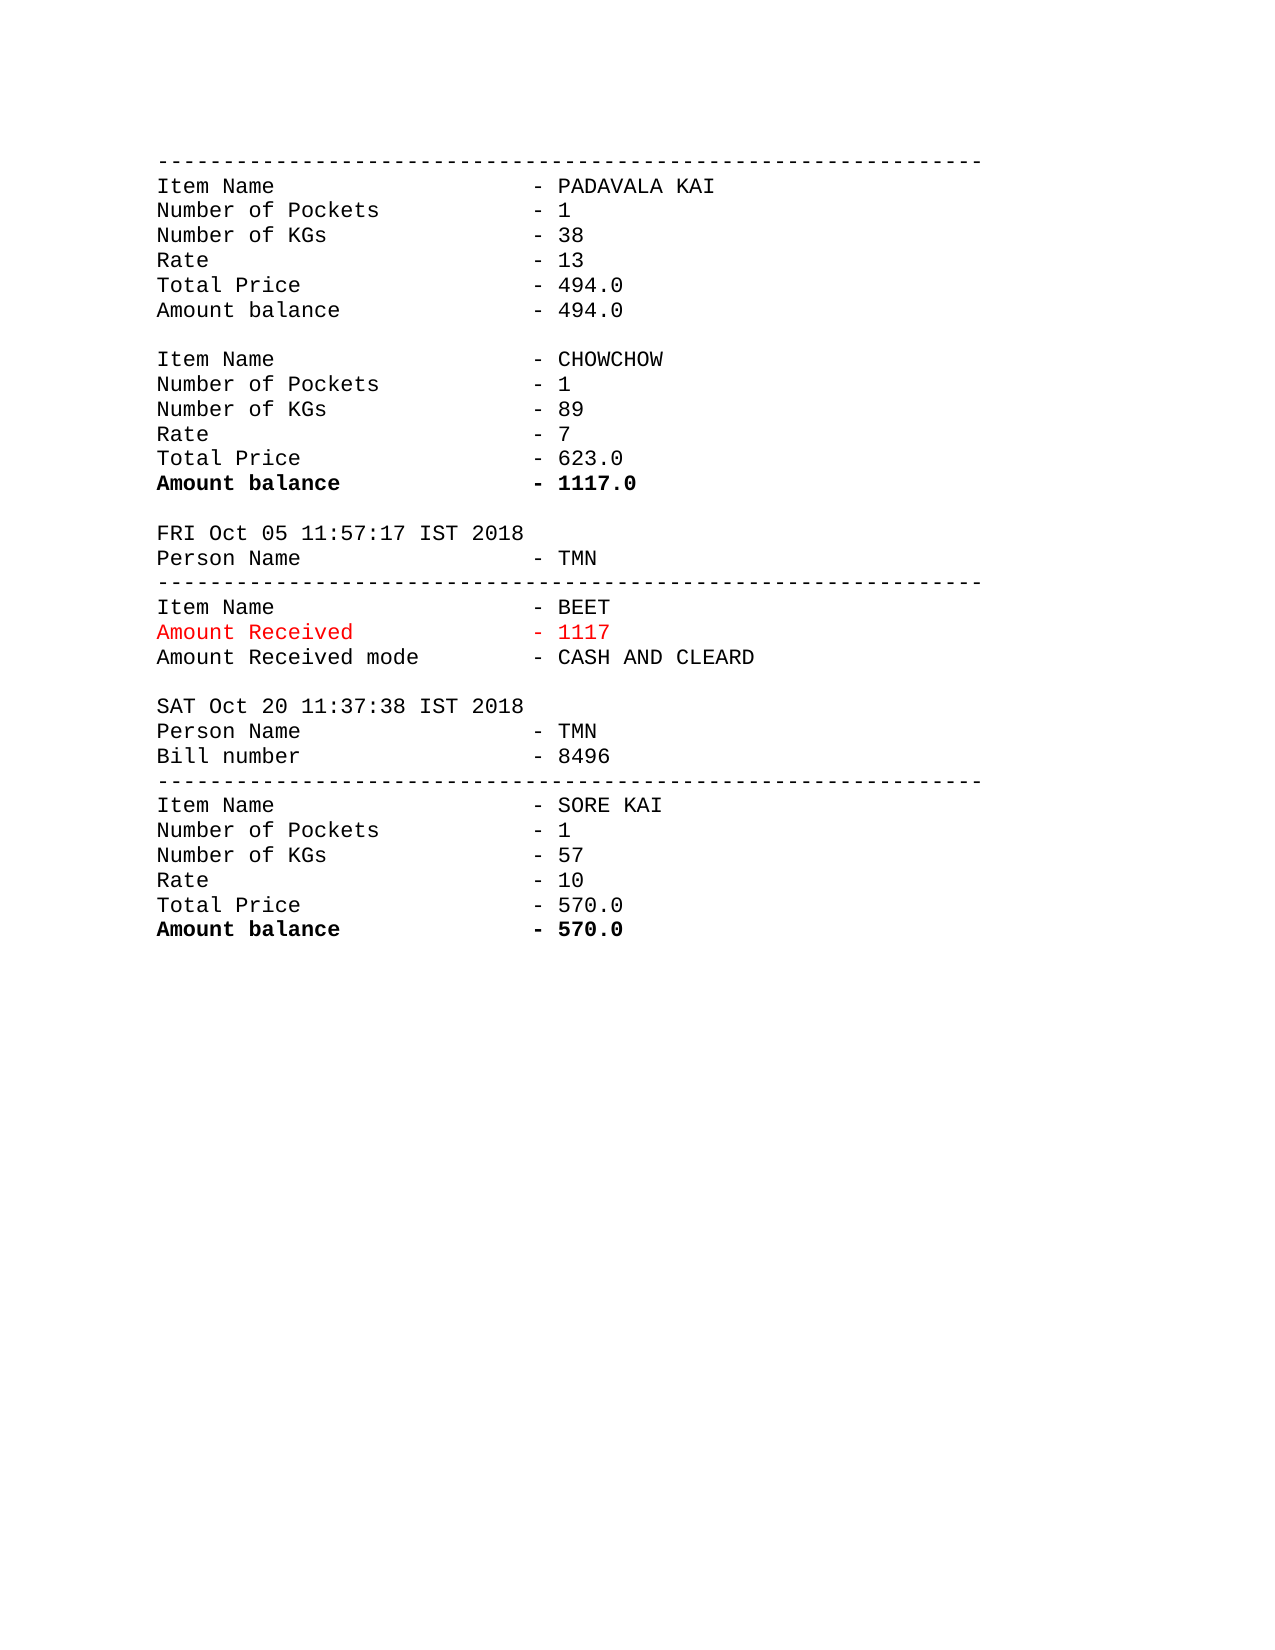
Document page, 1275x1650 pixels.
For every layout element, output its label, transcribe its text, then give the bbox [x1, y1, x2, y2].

text Bill number - 8496 [156, 745, 1118, 770]
text FRI Oct 05 11:57:17 IST 2018 [156, 522, 1118, 547]
text --------------------------------------------------------------- [156, 571, 1118, 596]
text Number of KGs - 89 [156, 398, 1118, 423]
text Item Name - PADAVALA KAI [156, 175, 1118, 199]
text Item Name - SORE KAI [156, 794, 1118, 819]
text Person Name - TMN [156, 720, 1118, 745]
text Amount balance - 570.0 [156, 918, 1118, 943]
text Total Price - 570.0 [156, 894, 1118, 918]
text Amount Received mode - CASH AND CLEARD [156, 646, 1118, 671]
text Item Name - CHOWCHOW [156, 348, 1118, 373]
text SAT Oct 20 11:37:38 IST 2018 [156, 695, 1118, 720]
text Person Name - TMN [156, 547, 1118, 571]
text Number of KGs - 38 [156, 224, 1118, 249]
text Item Name - BEET [156, 596, 1118, 621]
text Amount Received - 1117 [156, 621, 1118, 646]
text Total Price - 494.0 [156, 274, 1118, 299]
text Number of KGs - 57 [156, 844, 1118, 869]
text --------------------------------------------------------------- [156, 150, 1118, 175]
text Rate - 13 [156, 249, 1118, 274]
text --------------------------------------------------------------- [156, 770, 1118, 794]
text Number of Pockets - 1 [156, 199, 1118, 224]
text Number of Pockets - 1 [156, 373, 1118, 398]
text Rate - 7 [156, 423, 1118, 447]
text Total Price - 623.0 [156, 447, 1118, 472]
text Rate - 10 [156, 869, 1118, 894]
text Number of Pockets - 1 [156, 819, 1118, 844]
text Amount balance - 1117.0 [156, 472, 1118, 497]
text Amount balance - 494.0 [156, 299, 1118, 323]
